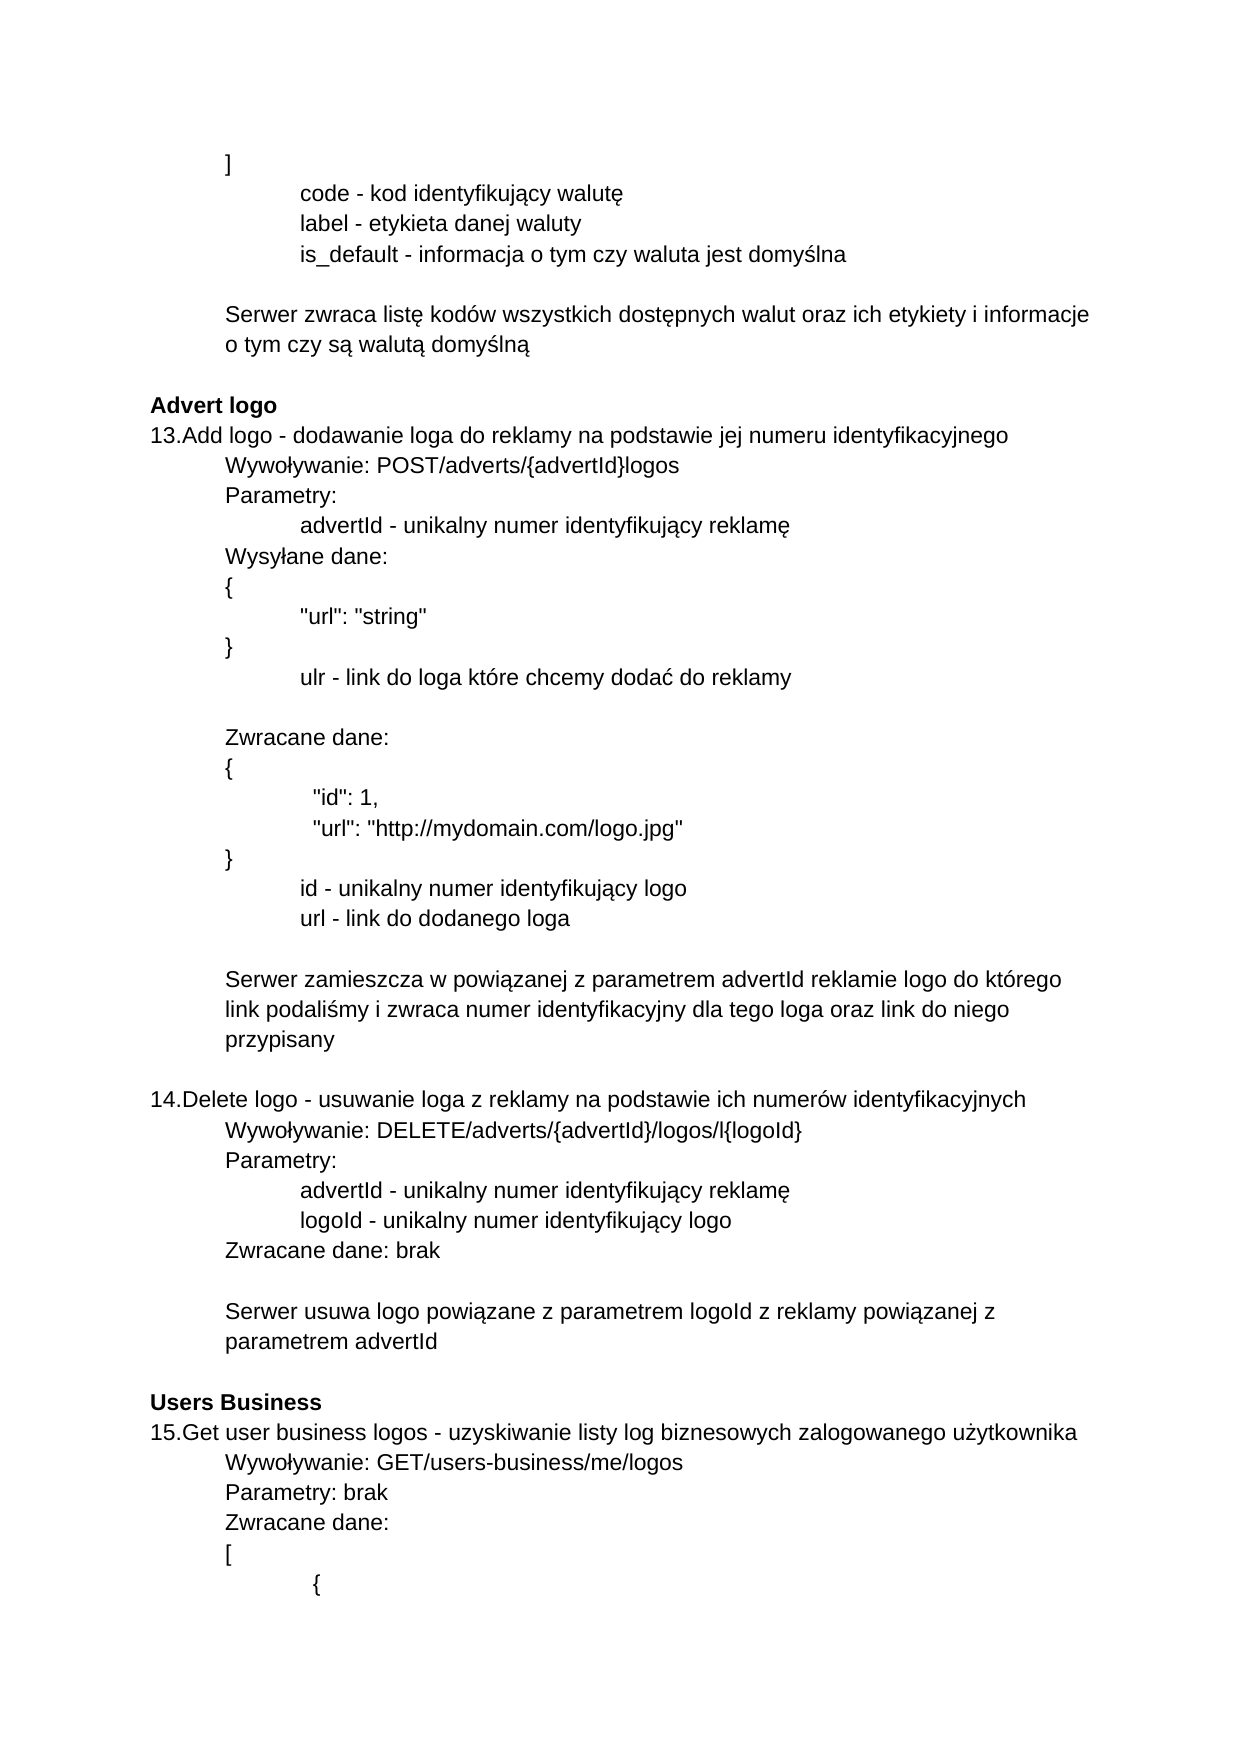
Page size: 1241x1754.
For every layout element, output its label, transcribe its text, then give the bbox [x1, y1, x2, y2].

text { [300, 1570, 1090, 1596]
text label - etykieta danej waluty [225, 210, 1090, 237]
text code - kod identyfikujący walutę [225, 180, 1090, 207]
text "id": 1, [300, 784, 1090, 811]
text id - unikalny numer identyfikujący logo [225, 875, 1090, 901]
text { [225, 754, 1090, 781]
text Wywoływanie: DELETE/adverts/{advertId}/logos/l{logoId} [150, 1117, 1090, 1143]
text ulr - link do loga które chcemy dodać do reklamy [225, 663, 1090, 690]
text } [225, 633, 1090, 660]
text Wywoływanie: POST/adverts/{advertId}logos [150, 452, 1090, 478]
text ] [225, 150, 1090, 176]
text Parametry: [150, 482, 1090, 509]
text Advert logo [150, 392, 1090, 418]
text } [225, 845, 1090, 871]
text is_default - informacja o tym czy waluta jest domyślna [225, 241, 1090, 267]
text advertId - unikalny numer identyfikujący reklamę [150, 1177, 1090, 1203]
text Zwracane dane: [225, 724, 1090, 750]
text 14.Delete logo - usuwanie loga z reklamy na podstawie ich numerów identyfikacyjnych [150, 1086, 1090, 1113]
text Zwracane dane: [150, 1509, 1090, 1536]
text advertId - unikalny numer identyfikujący reklamę [150, 512, 1090, 539]
text 13.Add logo - dodawanie loga do reklamy na podstawie jej numeru identyfikacyjnego [150, 422, 1090, 448]
text Wysyłane dane: [150, 543, 1090, 569]
text 15.Get user business logos - uzyskiwanie listy log biznesowych zalogowanego użytkownika [150, 1419, 1090, 1445]
text logoId - unikalny numer identyfikujący logo [150, 1207, 1090, 1234]
text Parametry: brak [150, 1479, 1090, 1506]
text "url": "string" [225, 603, 1090, 629]
text url - link do dodanego loga [225, 905, 1090, 932]
text Serwer zwraca listę kodów wszystkich dostępnych walut oraz ich etykiety i informacje o tym czy są walutą domyślną [225, 301, 1090, 358]
text [ [150, 1539, 1090, 1566]
text Users Business [150, 1388, 1090, 1415]
text Serwer usuwa logo powiązane z parametrem logoId z reklamy powiązanej z [150, 1298, 1090, 1324]
text { [150, 573, 1090, 599]
text Wywoływanie: GET/users-business/me/logos [150, 1449, 1090, 1475]
text "url": "http://mydomain.com/logo.jpg" [300, 814, 1090, 841]
text Parametry: [150, 1147, 1090, 1173]
text Serwer zamieszcza w powiązanej z parametrem advertId reklamie logo do którego link podaliśmy i zwraca numer identyfikacyjny dla tego loga oraz link do niego przypisany [225, 966, 1090, 1052]
text Zwracane dane: brak [150, 1237, 1090, 1264]
text parametrem advertId [150, 1328, 1090, 1354]
